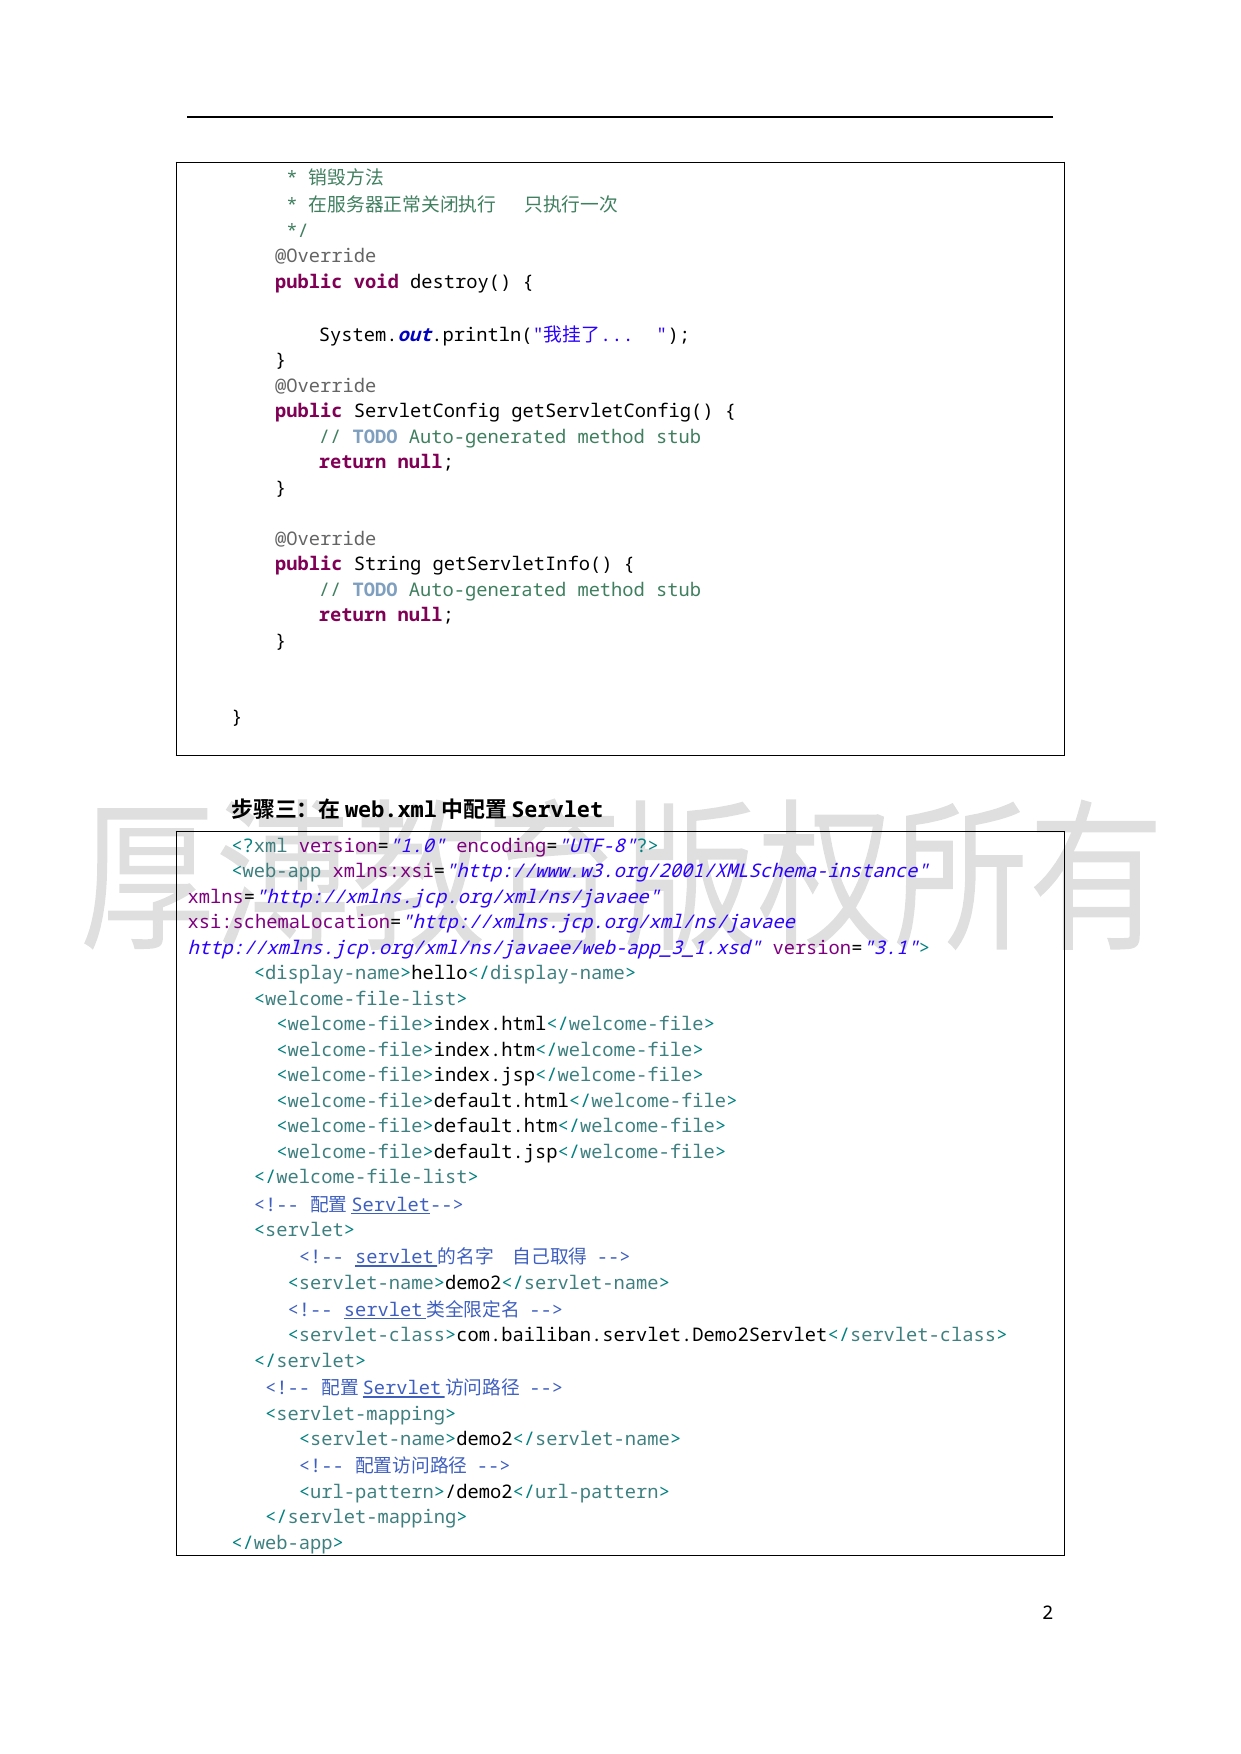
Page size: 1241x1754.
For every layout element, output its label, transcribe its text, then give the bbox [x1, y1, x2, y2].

table_header <?xml version="1.0" encoding="UTF-8"?> <web-app xmlns:xsi="http://www.w3.org/2001/XMLSchema-instance" xmlns="http://xmlns.jcp.org/xml/ns/javaee" xsi:schemaLocation="http://xmlns.jcp.org/xml/ns/javaee http://xmlns.jcp.org/xml/ns/javaee/web-app_3_1.xsd" version="3.1"> <display-name>hello</display-name> <welcome-file-list> <welcome-file>index.html</welcome-file> <welcome-file>index.htm</welcome-file> <welcome-file>index.jsp</welcome-file> <welcome-file>default.html</welcome-file> <welcome-file>default.htm</welcome-file> <welcome-file>default.jsp</welcome-file> </welcome-file-list> <!-- 配置Servlet--> <servlet> <!-- servlet的名字 自己取得 --> <servlet-name>demo2</servlet-name> <!-- servlet类全限定名 --> <servlet-class>com.bailiban.servlet.Demo2Servlet</servlet-class> </servlet> <!-- 配置Servlet访问路径 --> <servlet-mapping> <servlet-name>demo2</servlet-name> <!-- 配置访问路径 --> <url-pattern>/demo2</url-pattern> </servlet-mapping> </web-app> [177, 832, 1064, 1555]
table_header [177, 163, 1064, 755]
text 步骤三：在web.xml中配置Servlet [231, 792, 1053, 824]
